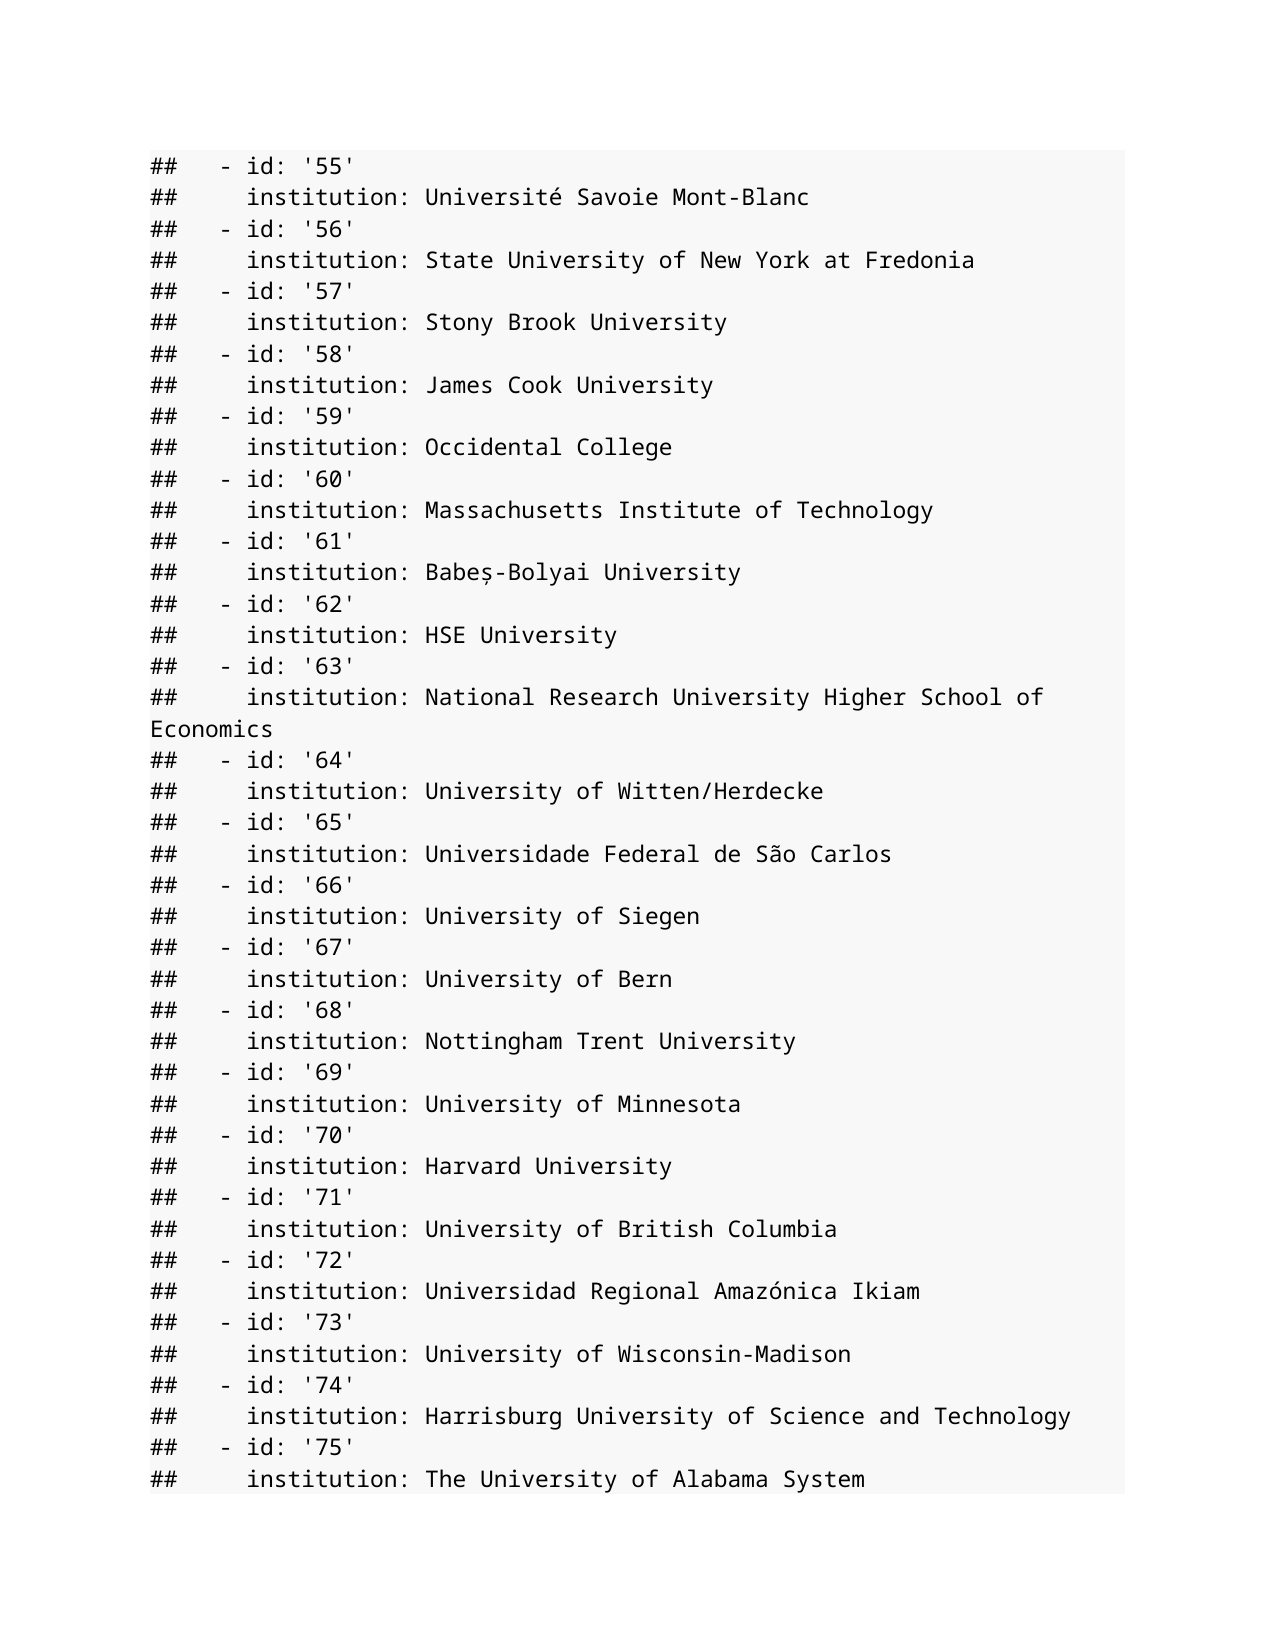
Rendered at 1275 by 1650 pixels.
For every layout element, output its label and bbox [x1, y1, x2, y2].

text [150, 150, 1125, 1494]
